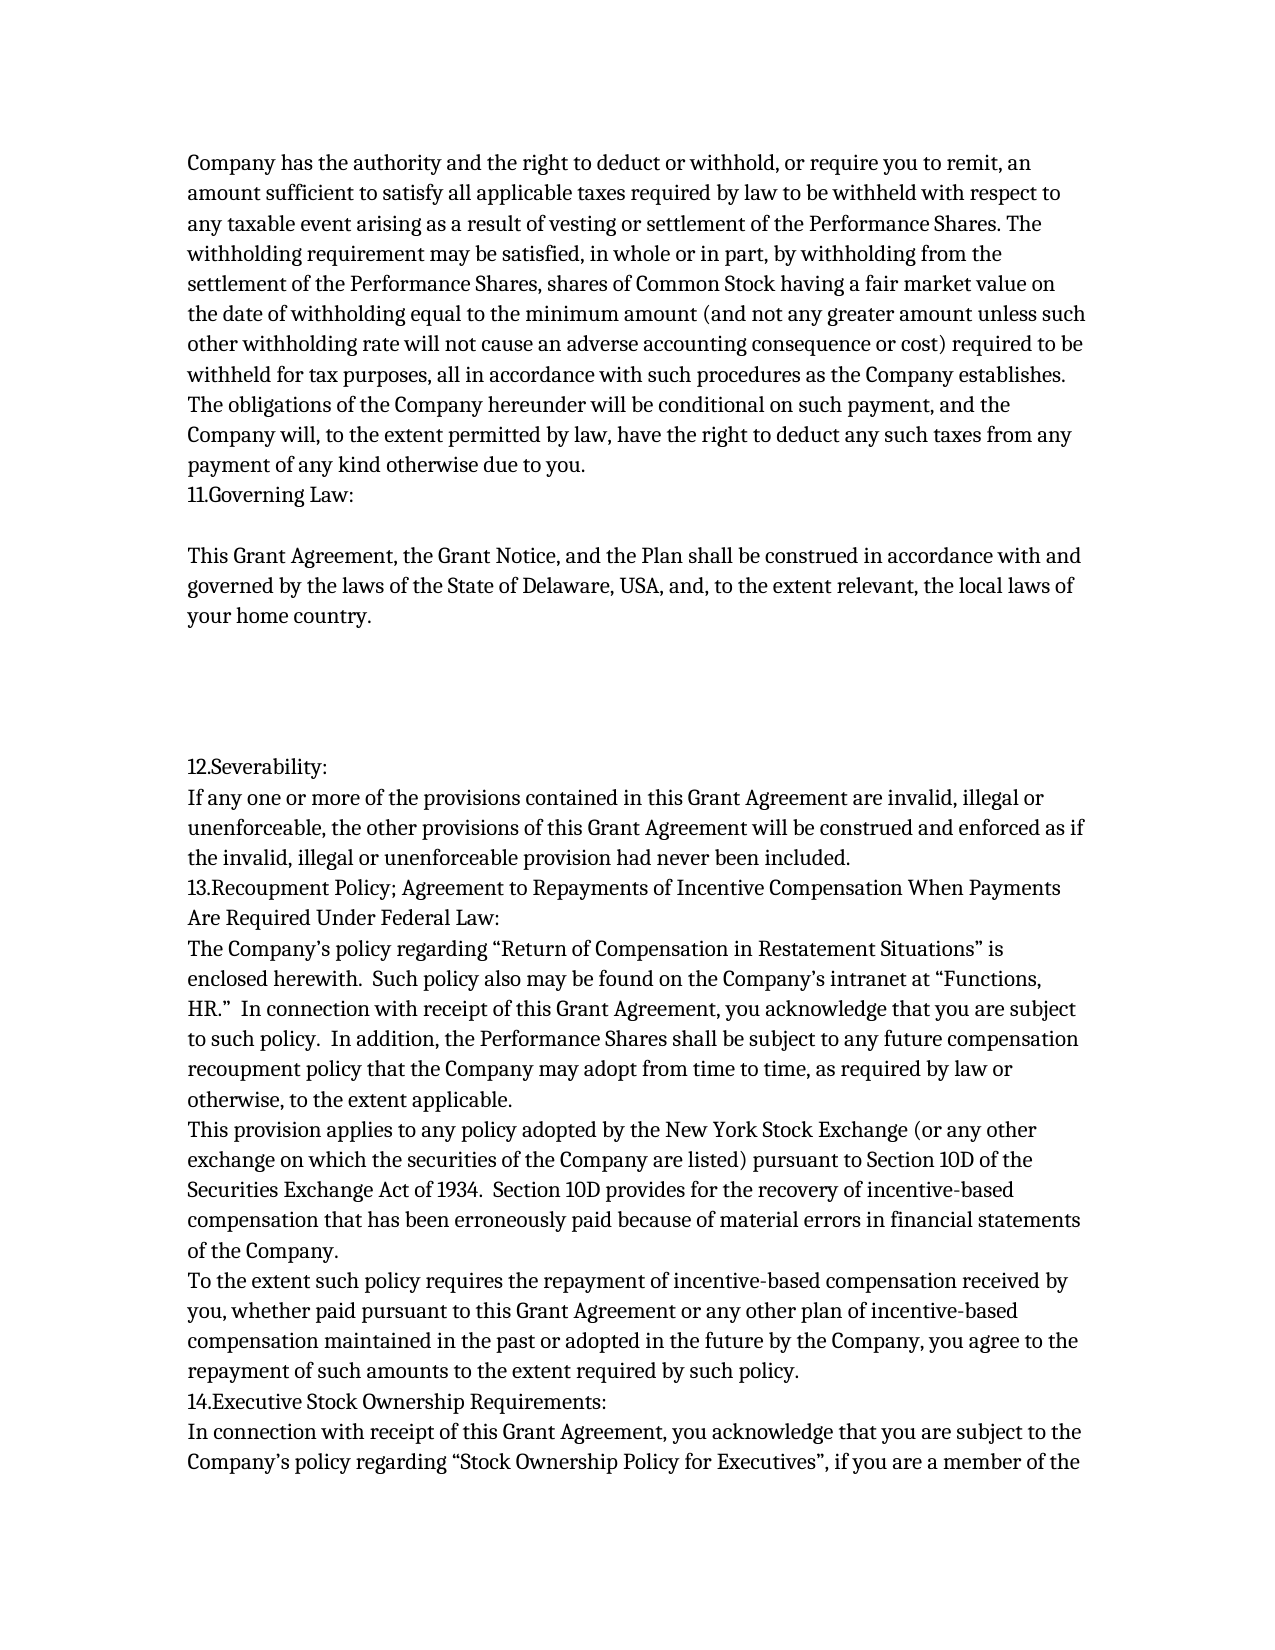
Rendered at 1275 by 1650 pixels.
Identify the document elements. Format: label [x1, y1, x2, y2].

text [187, 150, 1087, 1475]
